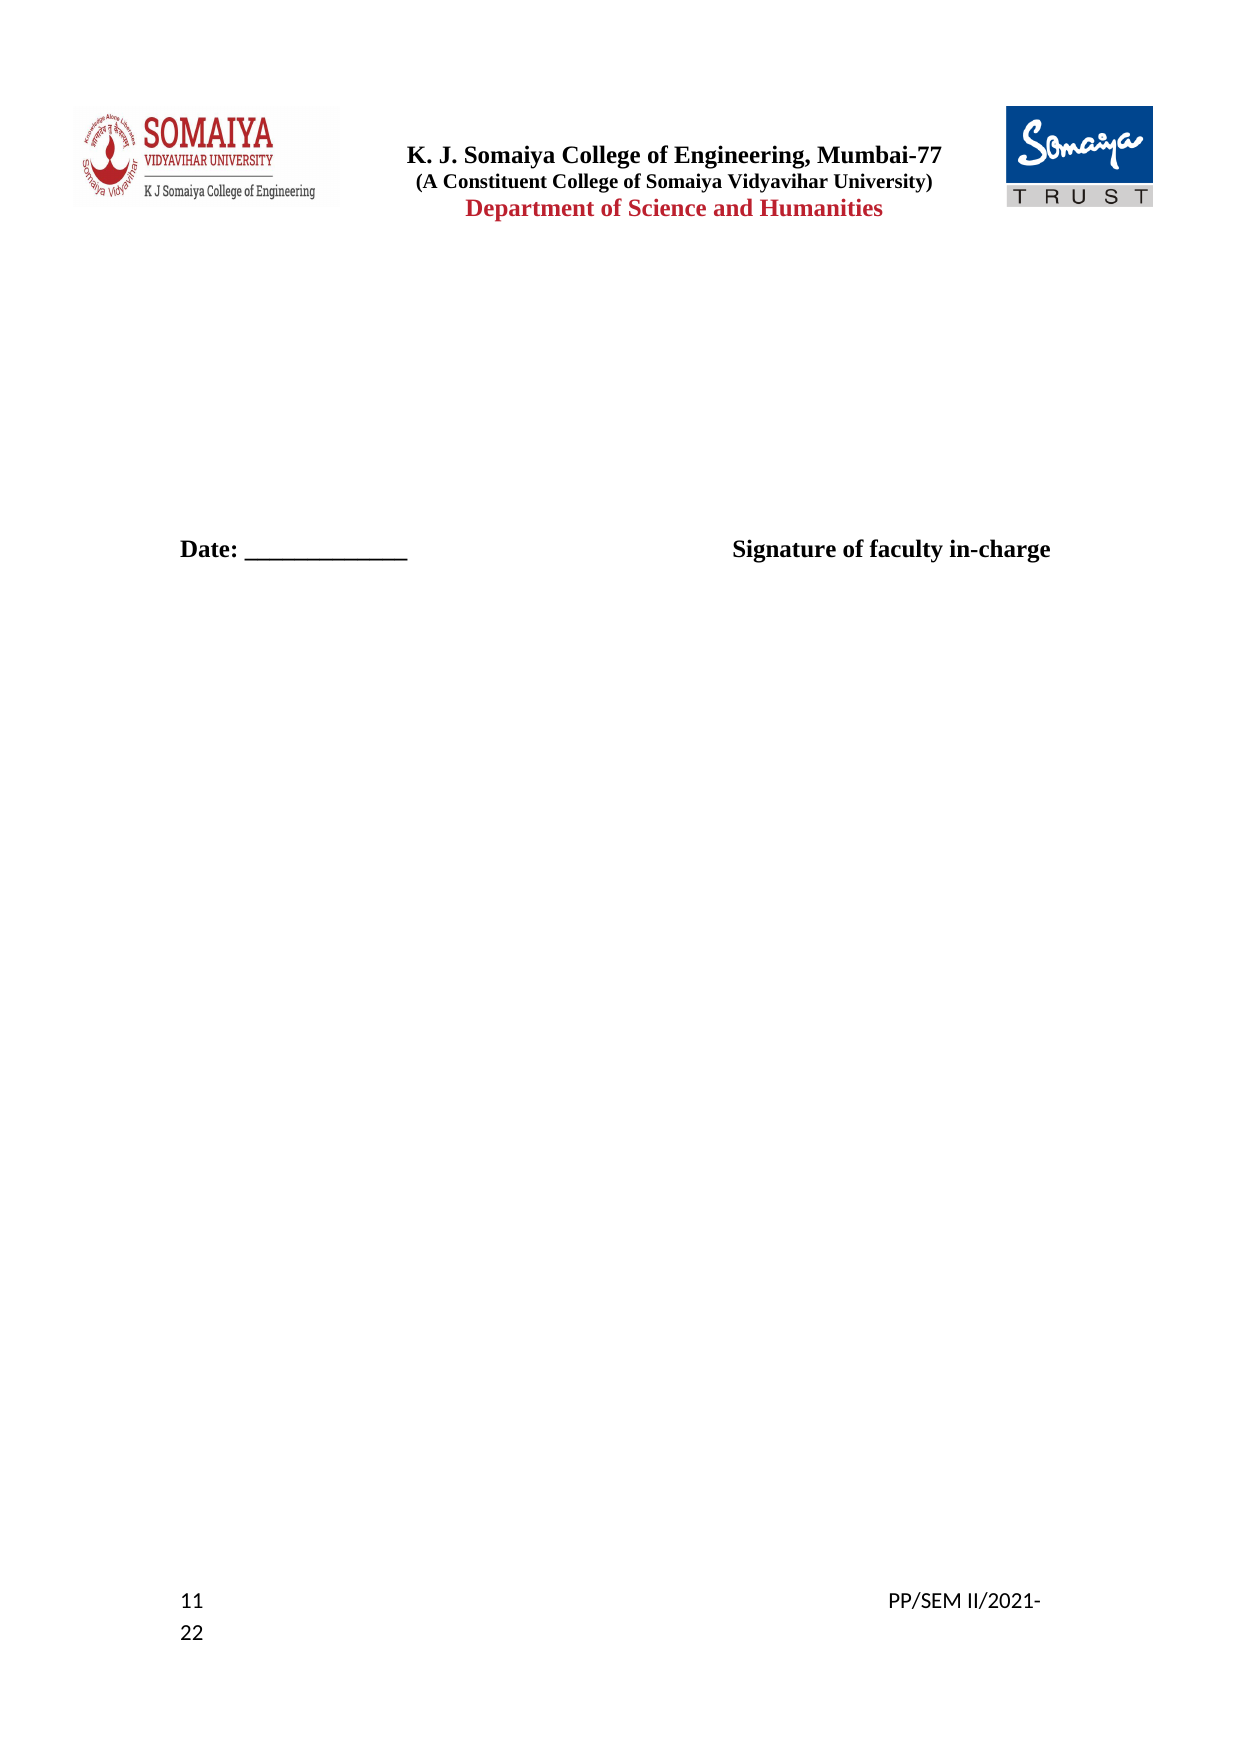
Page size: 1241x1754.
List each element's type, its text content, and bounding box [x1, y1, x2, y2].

text Date: _____________ Signature of faculty in-charge [180, 534, 1060, 563]
picture [1006, 106, 1153, 207]
picture [72, 106, 340, 207]
